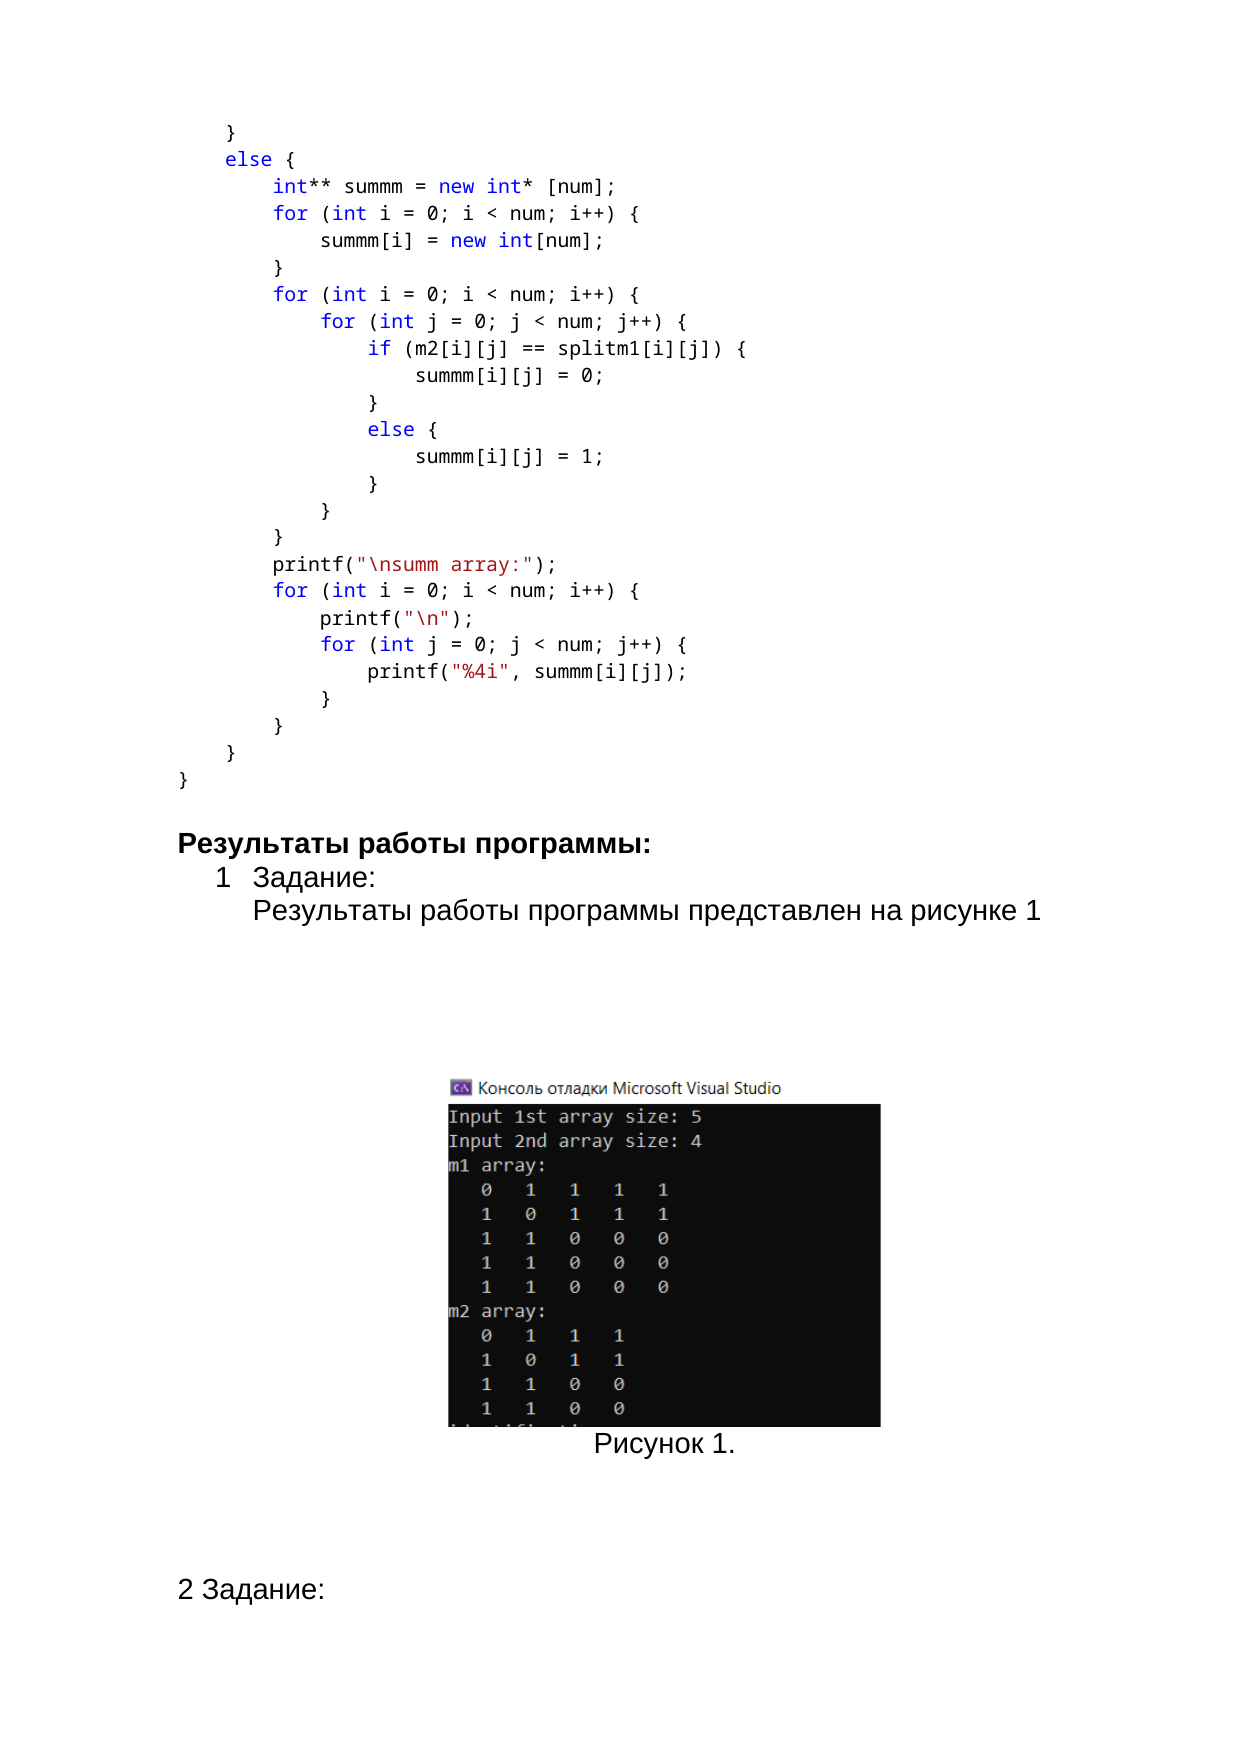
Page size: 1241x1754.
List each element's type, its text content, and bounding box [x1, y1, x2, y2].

text printf("\nsumm array:"); [177, 550, 1152, 577]
text printf("%4i", summm[i][j]); [177, 658, 1152, 685]
text } [177, 523, 1152, 550]
text } [177, 388, 1152, 415]
text summm[i][j] = 0; [177, 361, 1152, 388]
text for (int j = 0; j < num; j++) { [177, 307, 1152, 334]
text } [177, 118, 1152, 145]
list Результаты работы программы представлен на рисунке 1 [252, 893, 1152, 927]
text else { [177, 145, 1152, 172]
text if (m2[i][j] == splitm1[i][j]) { [177, 334, 1152, 361]
list Задание: [215, 860, 1152, 893]
picture [448, 1072, 881, 1427]
text Рисунок 1. [177, 1426, 1152, 1459]
text } [177, 469, 1152, 496]
text } [177, 496, 1152, 523]
text 2 Задание: [177, 1572, 1152, 1605]
text for (int i = 0; i < num; i++) { [177, 280, 1152, 307]
text else { [177, 415, 1152, 442]
text for (int i = 0; i < num; i++) { [177, 199, 1152, 226]
text } [177, 253, 1152, 280]
text for (int i = 0; i < num; i++) { [177, 577, 1152, 604]
text } [177, 712, 1152, 739]
text Результаты работы программы: [177, 826, 1152, 860]
text summm[i] = new int[num]; [177, 226, 1152, 253]
text for (int j = 0; j < num; j++) { [177, 631, 1152, 658]
text summm[i][j] = 1; [177, 442, 1152, 469]
text } [177, 766, 1152, 793]
text } [177, 739, 1152, 766]
text int** summm = new int* [num]; [177, 172, 1152, 199]
text } [177, 685, 1152, 712]
text printf("\n"); [177, 604, 1152, 631]
